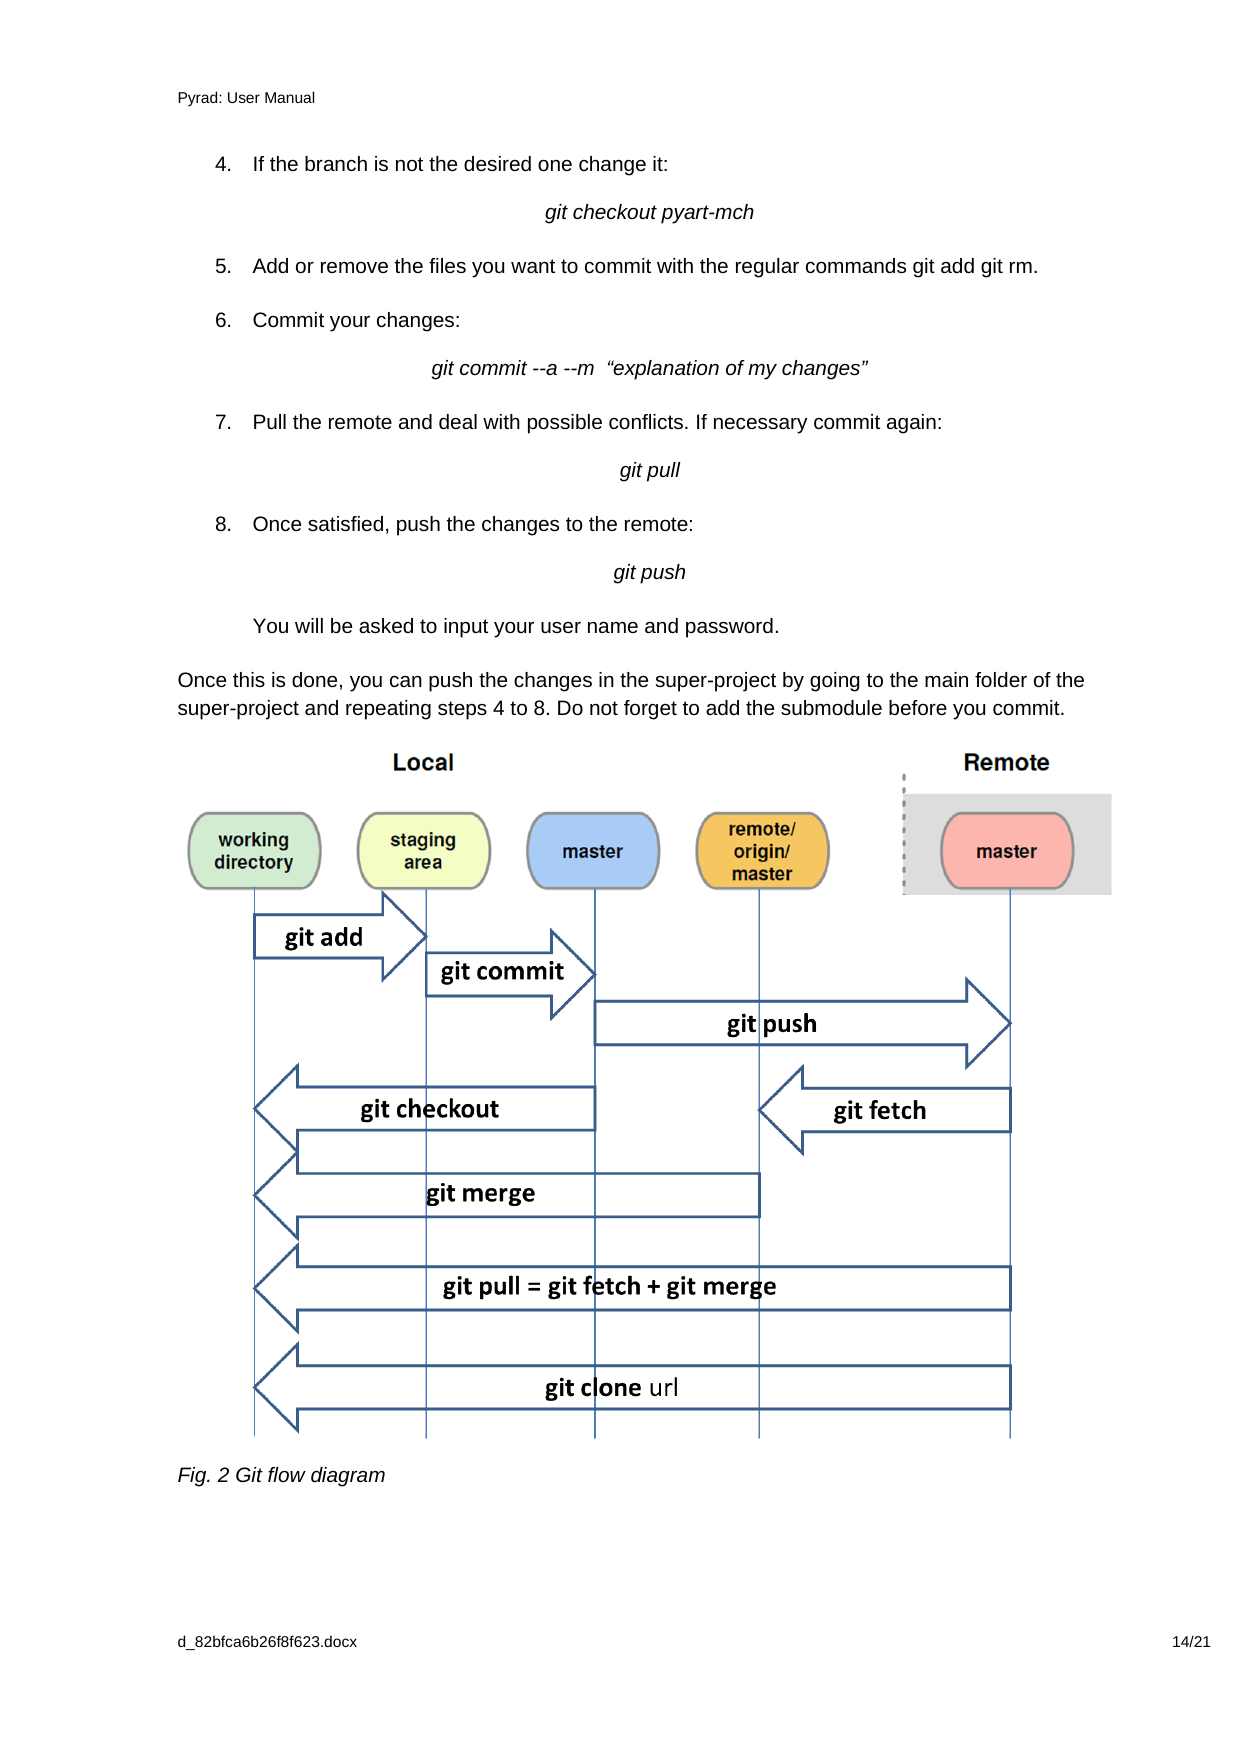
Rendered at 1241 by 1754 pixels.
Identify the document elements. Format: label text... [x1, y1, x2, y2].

list Once satisfied, push the changes to the remote: [215, 509, 1122, 536]
text You will be asked to input your user name and password. [252, 611, 1122, 638]
text git push [177, 557, 1122, 584]
list If the branch is not the desired one change it: [215, 148, 1122, 176]
list Add or remove the files you want to commit with the regular commands git add git rm. [215, 251, 1122, 278]
list Commit your changes: [215, 305, 1122, 332]
text Fig. 2 Git flow diagram [177, 1460, 1122, 1487]
text git commit --a --m “explanation of my changes” [177, 353, 1122, 380]
text git checkout pyart-mch [177, 196, 1122, 223]
list Pull the remote and deal with possible conflicts. If necessary commit again: [215, 407, 1122, 434]
text Once this is done, you can push the changes in the super-project by going to the main folder of the super-project and repeating steps 4 to 8. Do not forget to add the submodule before you commit. [177, 665, 1122, 719]
text git pull [177, 455, 1122, 482]
picture [177, 746, 1123, 1439]
